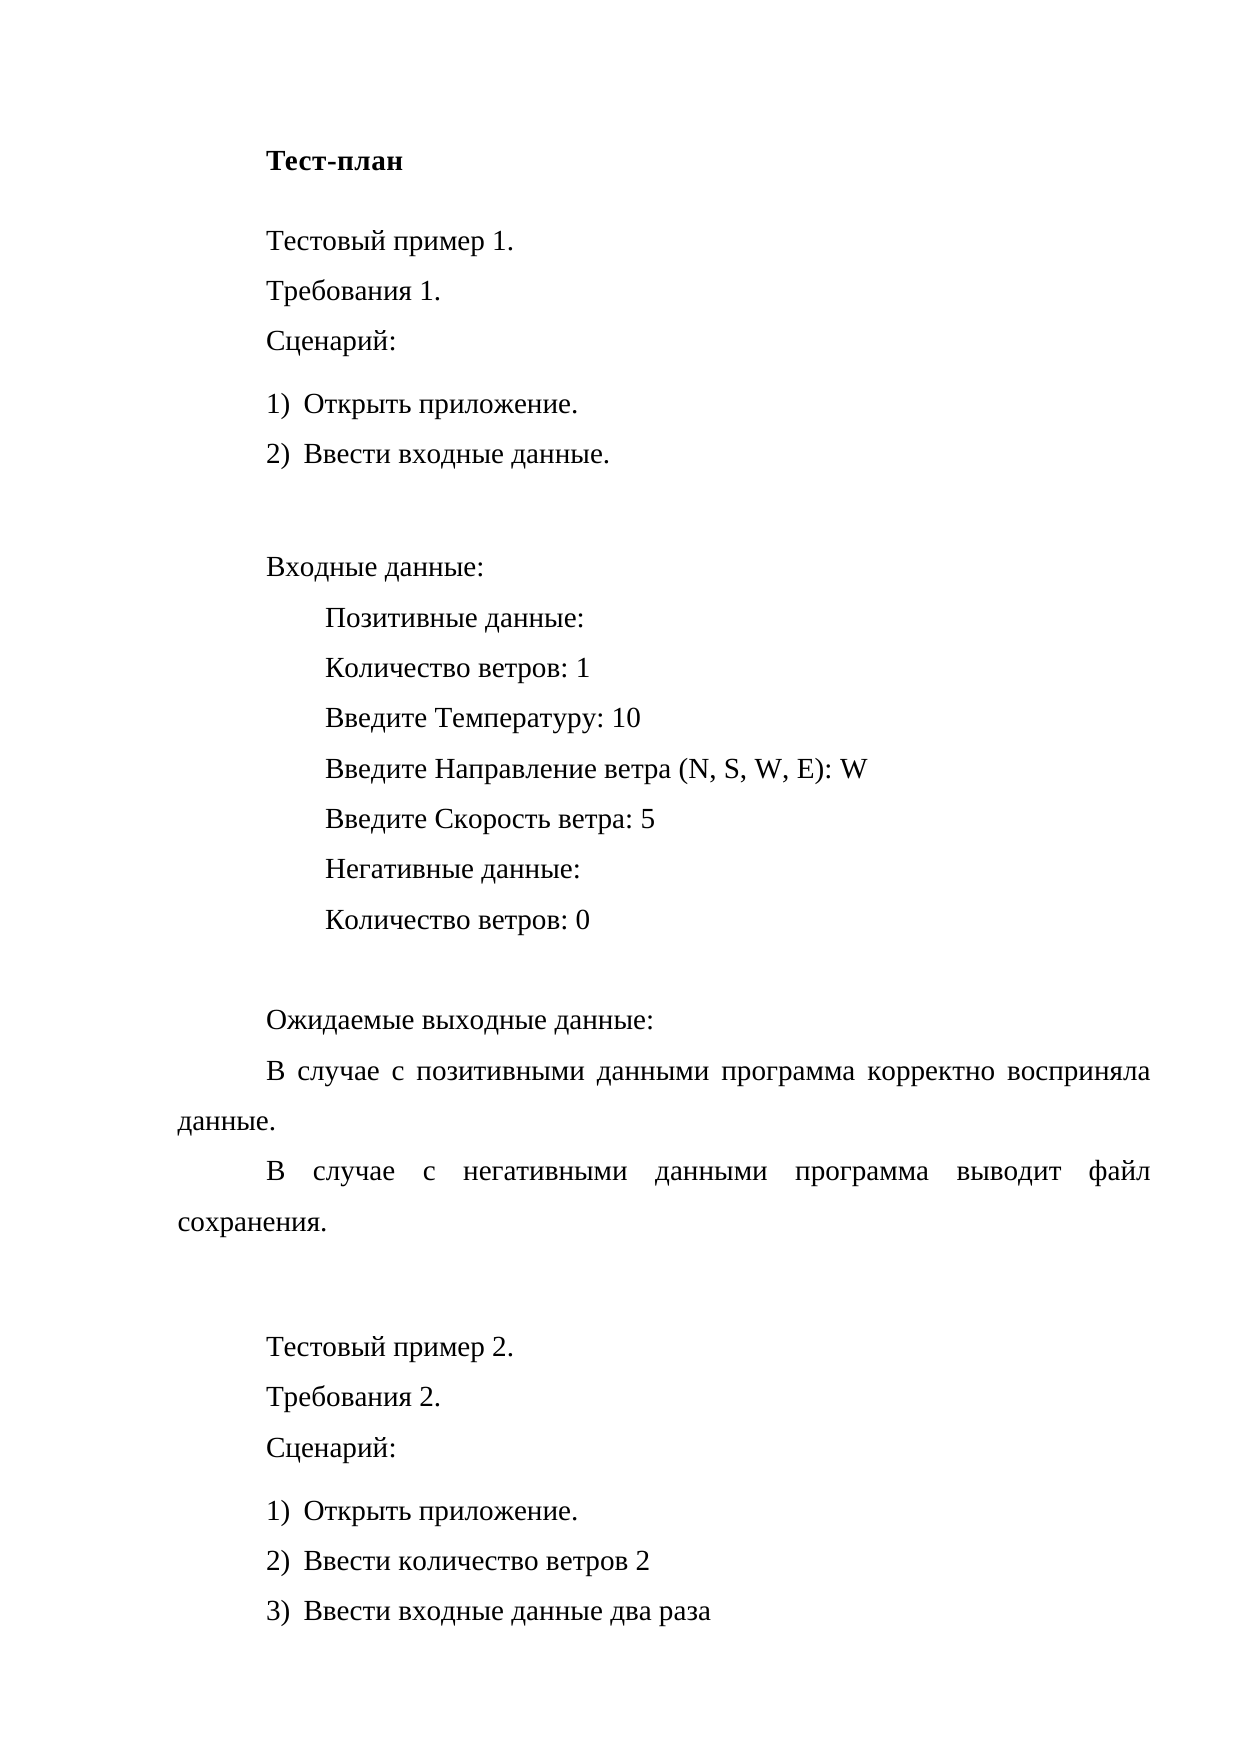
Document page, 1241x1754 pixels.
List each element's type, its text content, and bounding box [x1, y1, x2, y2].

list Ввести входные данные два раза [266, 1593, 1152, 1627]
text В случае с негативными данными программа выводит файл сохранения. [177, 1153, 1152, 1237]
text Тестовый пример 2. [177, 1329, 1152, 1363]
text Введите Скорость ветра: 5 [177, 801, 1152, 835]
text Тестовый пример 1. [177, 223, 1152, 256]
text Негативные данные: [177, 851, 1152, 885]
list Открыть приложение. [266, 1493, 1152, 1526]
text Требования 2. [177, 1379, 1152, 1413]
text Введите Температуру: 10 [177, 701, 1152, 734]
text Позитивные данные: [177, 600, 1152, 633]
text Количество ветров: 1 [177, 650, 1152, 684]
text В случае с позитивными данными программа корректно восприняла данные. [177, 1053, 1152, 1137]
text Сценарий: [177, 1430, 1152, 1463]
subtitle Тест-план [177, 143, 1152, 177]
list Открыть приложение. [266, 386, 1152, 420]
text Количество ветров: 0 [177, 902, 1152, 935]
text Требования 1. [177, 273, 1152, 307]
text Введите Направление ветра (N, S, W, E): W [236, 751, 1152, 784]
text Сценарий: [177, 323, 1152, 357]
list Ввести количество ветров 2 [266, 1543, 1152, 1577]
list Ввести входные данные. [266, 436, 1152, 470]
text Входные данные: [177, 549, 1152, 583]
text Ожидаемые выходные данные: [177, 1002, 1152, 1036]
